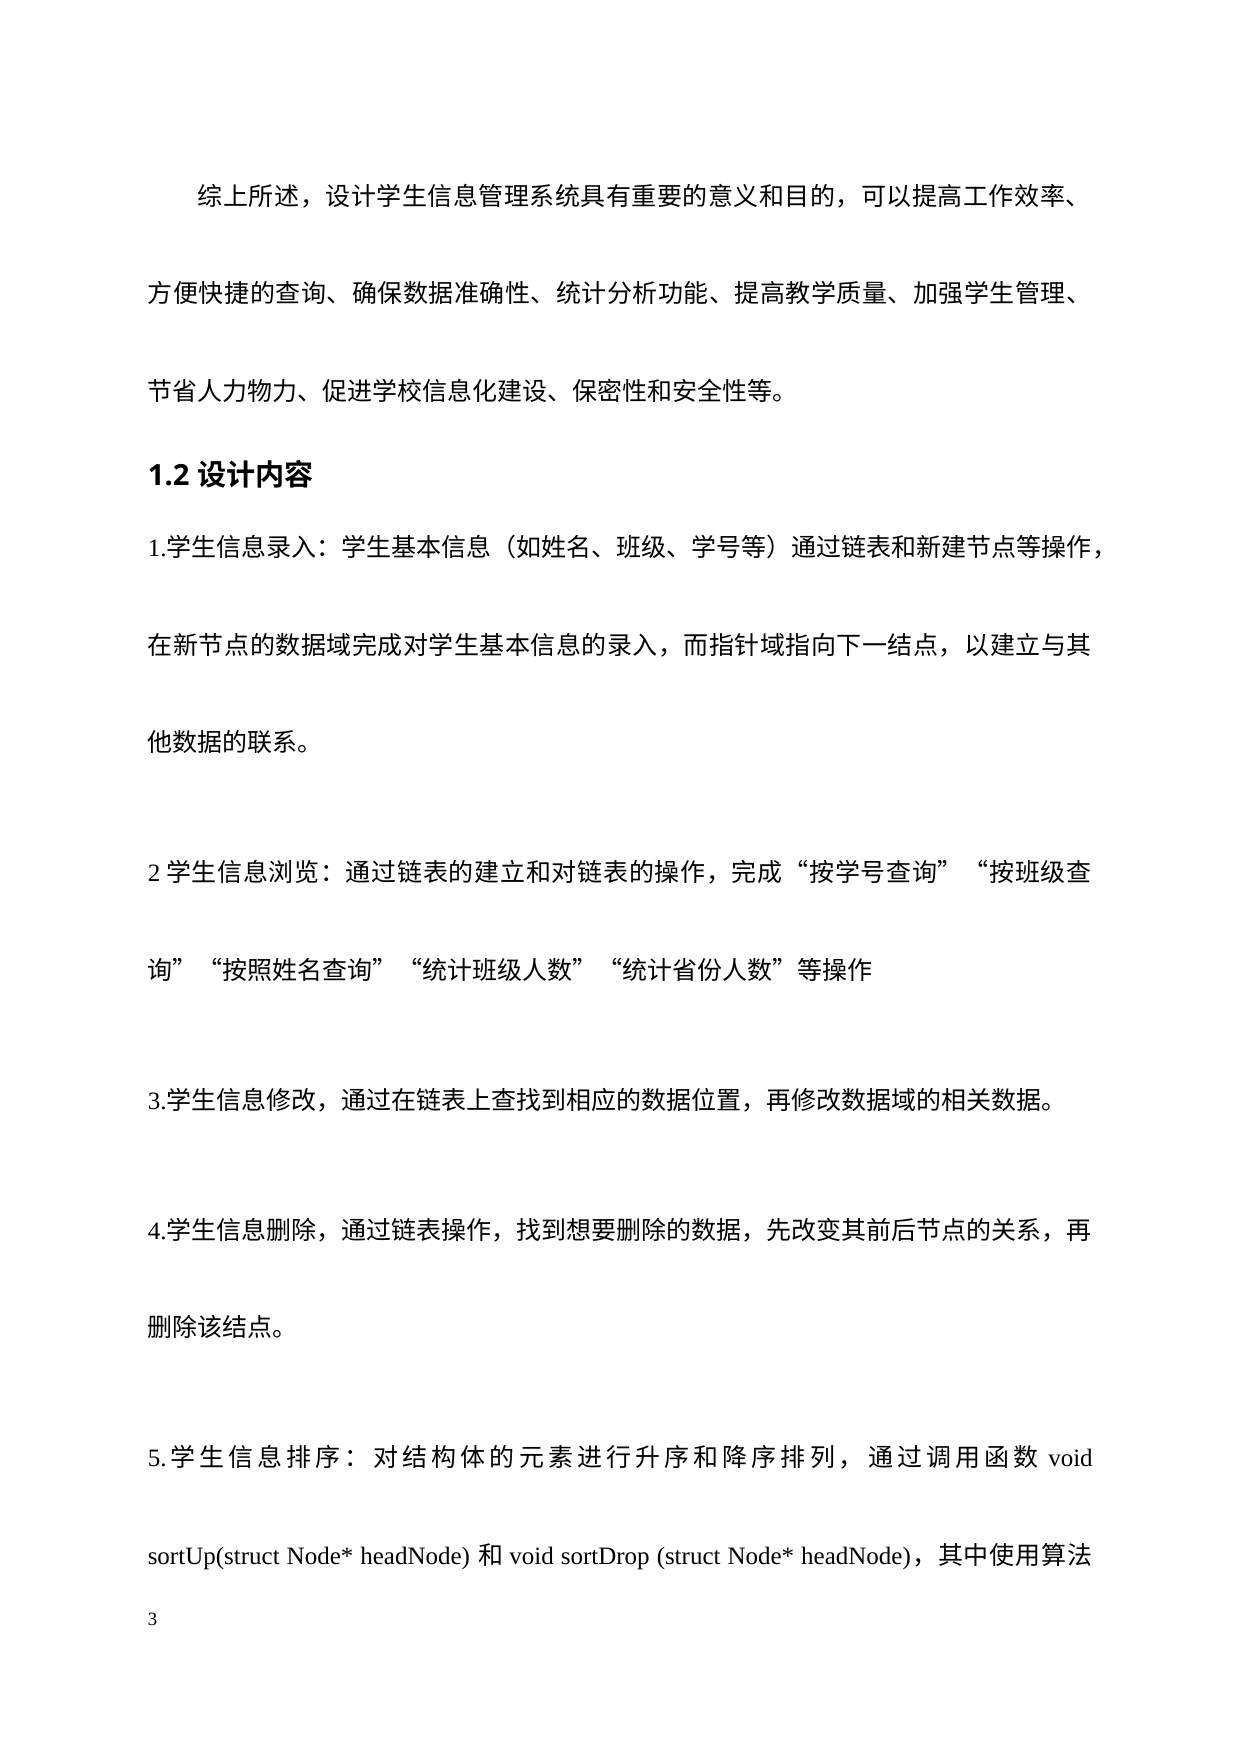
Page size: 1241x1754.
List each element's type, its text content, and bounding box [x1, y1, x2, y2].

text 综上所述，设计学生信息管理系统具有重要的意义和目的，可以提高工作效率、方便快捷的查询、确保数据准确性、统计分析功能、提高教学质量、加强学生管理、节省人力物力、促进学校信息化建设、保密性和安全性等。 [148, 162, 1093, 422]
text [148, 1423, 1093, 1586]
text 4.学生信息删除，通过链表操作，找到想要删除的数据，先改变其前后节点的关系，再删除该结点。 [148, 1196, 1093, 1358]
text 1.学生信息录入：学生基本信息（如姓名、班级、学号等）通过链表和新建节点等操作，在新节点的数据域完成对学生基本信息的录入，而指针域指向下一结点，以建立与其他数据的联系。 [148, 513, 1093, 773]
text 2学生信息浏览：通过链表的建立和对链表的操作，完成“按学号查询”“按班级查询”“按照姓名查询”“统计班级人数”“统计省份人数”等操作 [148, 838, 1093, 1001]
text 3.学生信息修改，通过在链表上查找到相应的数据位置，再修改数据域的相关数据。 [148, 1066, 1093, 1131]
text 1.2 设计内容 [148, 440, 1093, 505]
